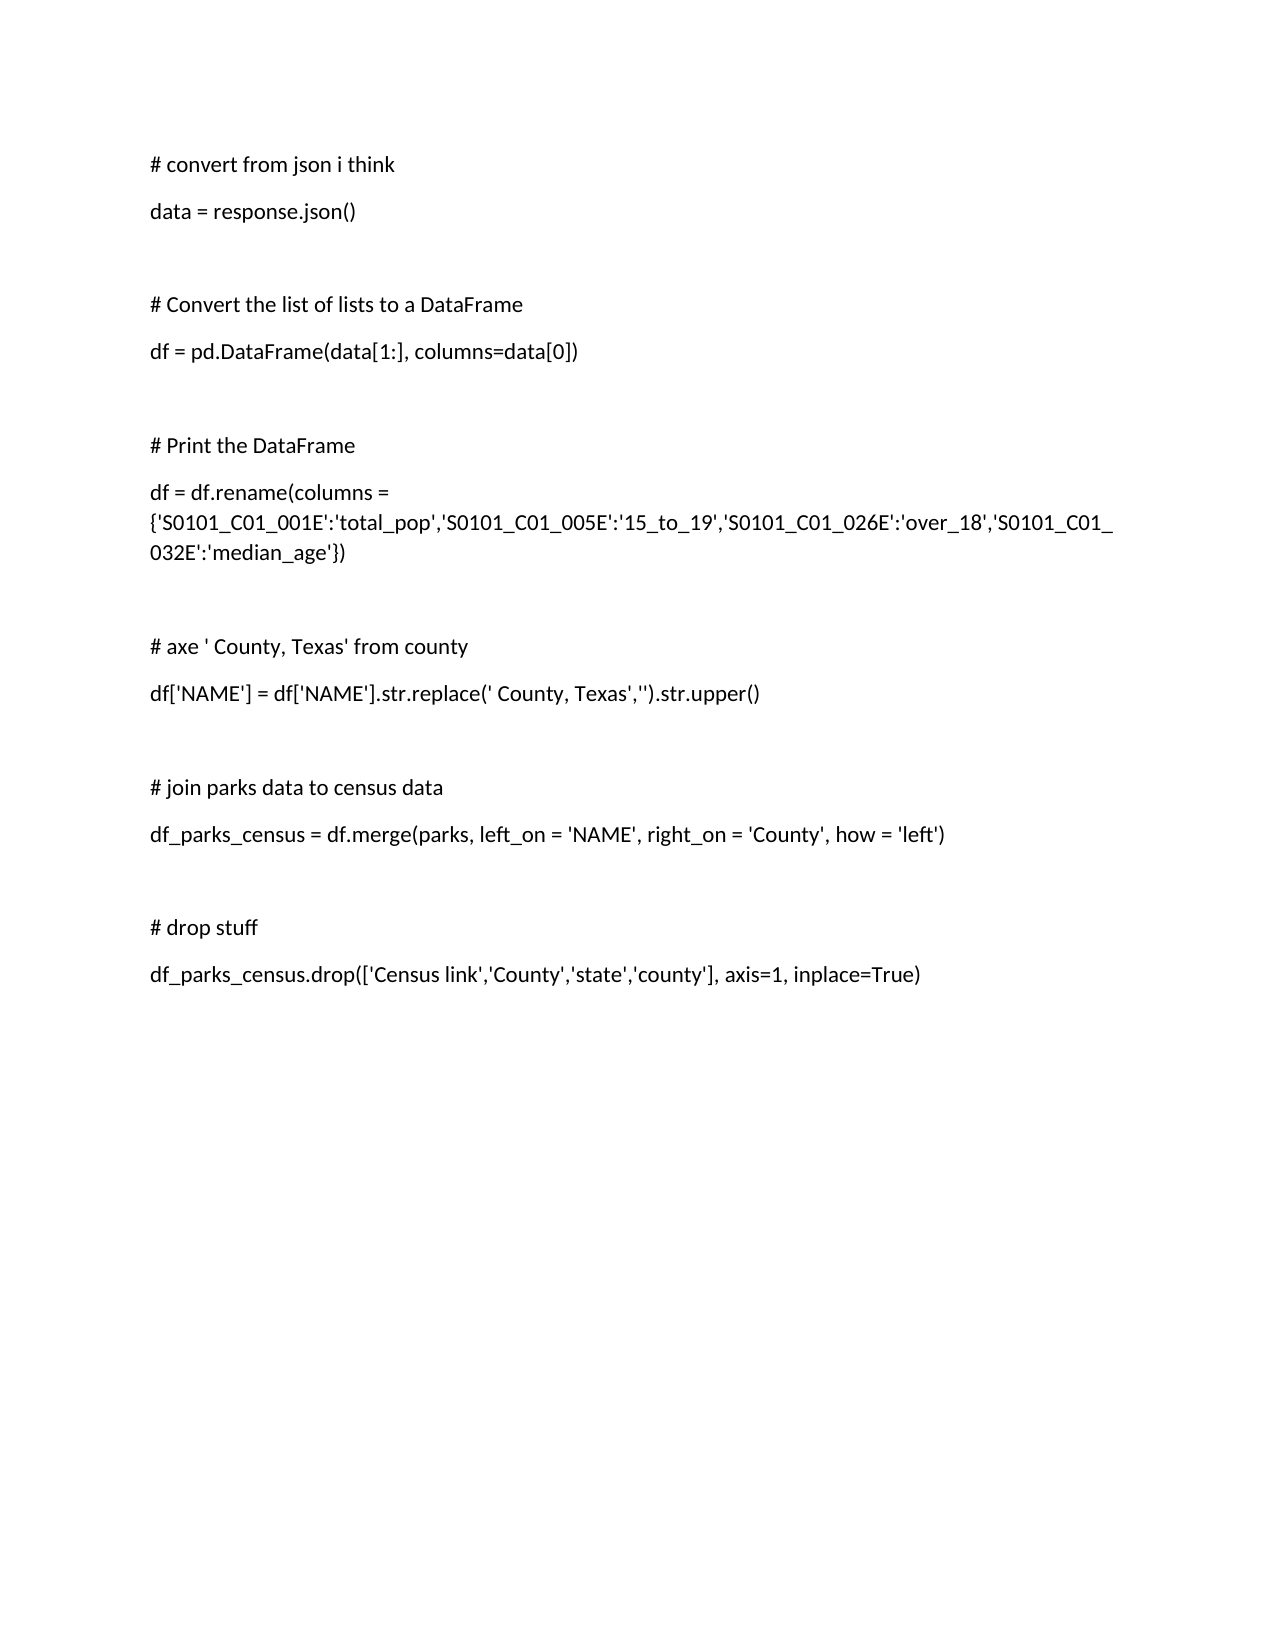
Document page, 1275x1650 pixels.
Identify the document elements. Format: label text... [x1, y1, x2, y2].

text # axe ' County, Texas' from county [150, 632, 1125, 660]
text # Print the DataFrame [150, 431, 1125, 459]
text df['NAME'] = df['NAME'].str.replace(' County, Texas','').str.upper() [150, 679, 1125, 707]
text df = pd.DataFrame(data[1:], columns=data[0]) [150, 337, 1125, 366]
text df = df.rename(columns = {'S0101_C01_001E':'total_pop','S0101_C01_005E':'15_to_19','S0101_C01_026E':'over_18','S0101_C01_032E':'median_age'}) [150, 478, 1125, 567]
text # Convert the list of lists to a DataFrame [150, 291, 1125, 319]
text # join parks data to census data [150, 773, 1125, 801]
text df_parks_census.drop(['Census link','County','state','county'], axis=1, inplace=True) [150, 960, 1125, 988]
text # drop stuff [150, 913, 1125, 942]
text # convert from json i think [150, 150, 1125, 178]
text data = response.json() [150, 197, 1125, 225]
text df_parks_census = df.merge(parks, left_on = 'NAME', right_on = 'County', how = 'left') [150, 820, 1125, 848]
